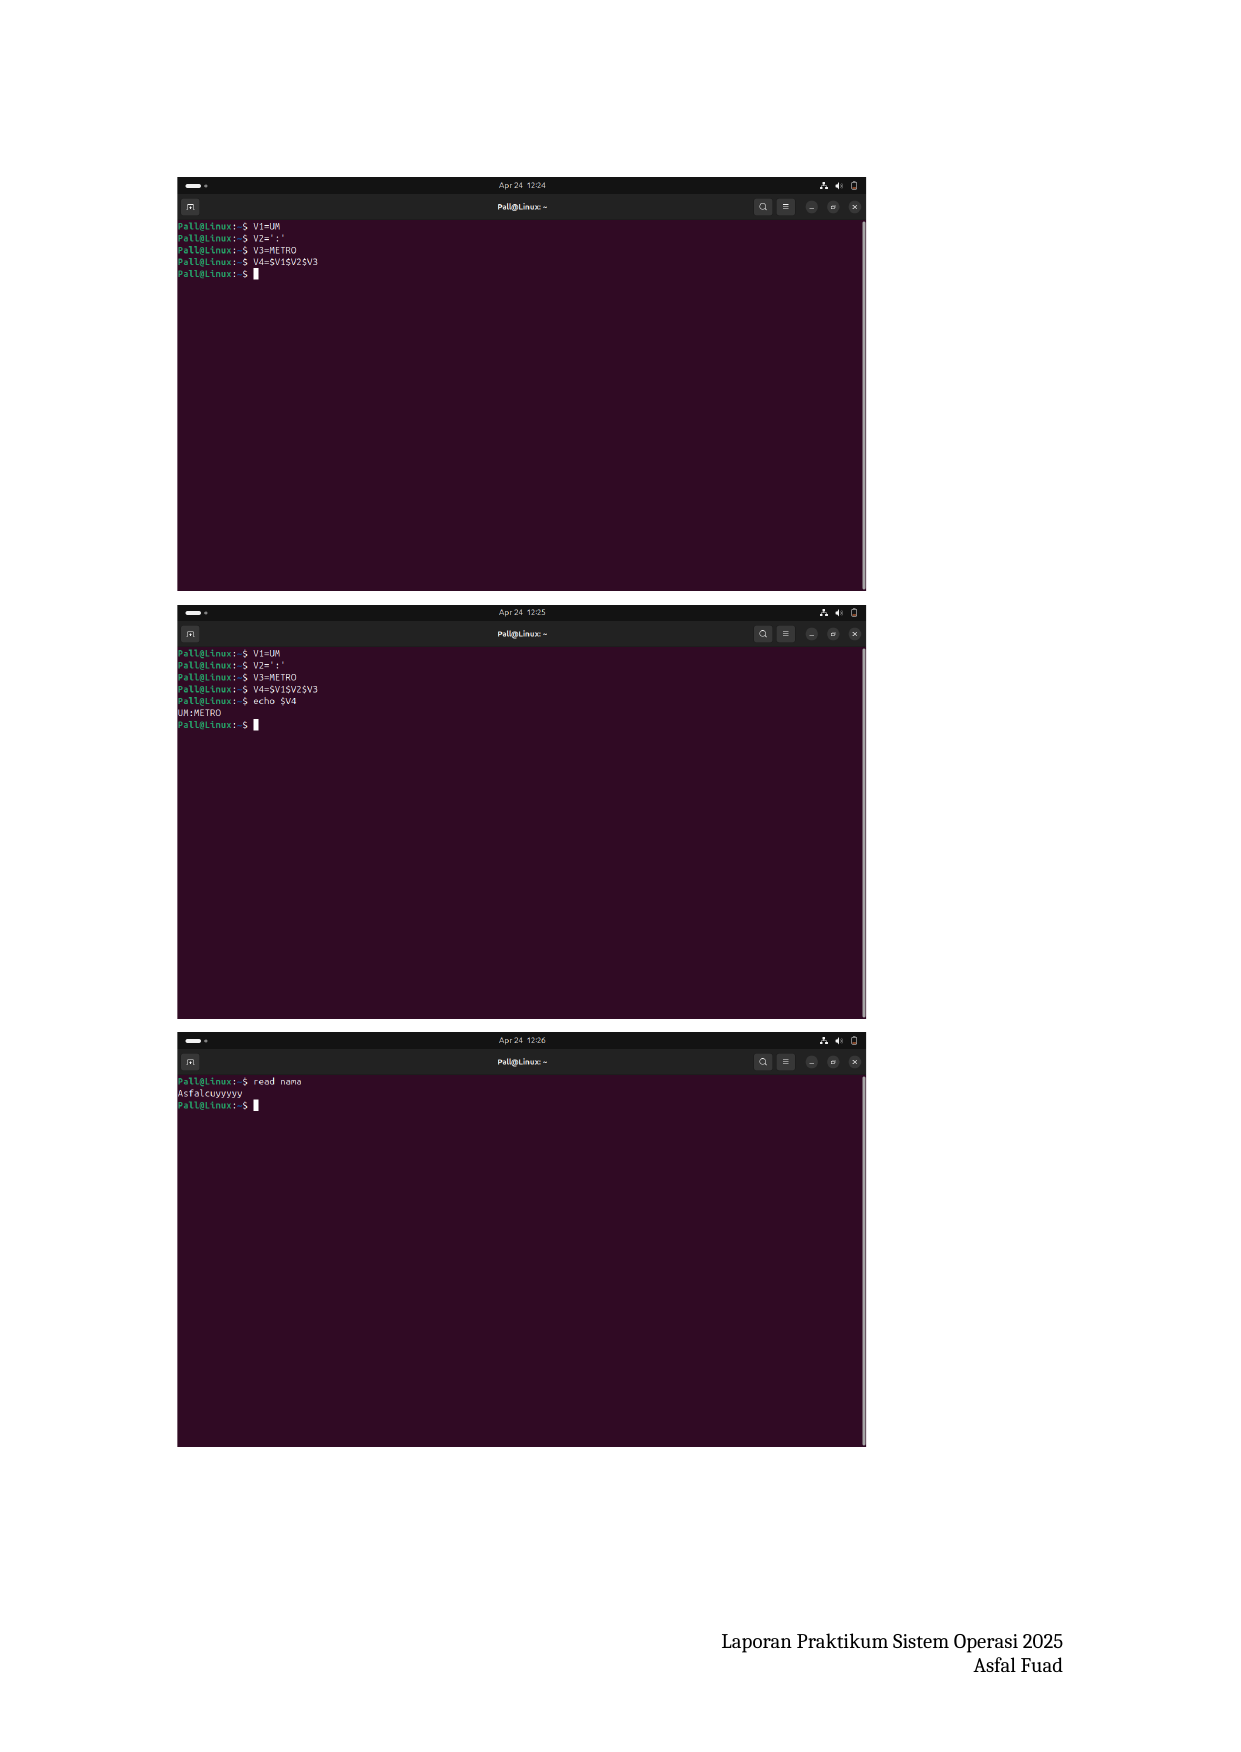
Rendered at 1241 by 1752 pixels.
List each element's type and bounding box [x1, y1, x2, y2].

picture [177, 605, 867, 1019]
picture [177, 177, 867, 591]
picture [177, 1032, 867, 1447]
